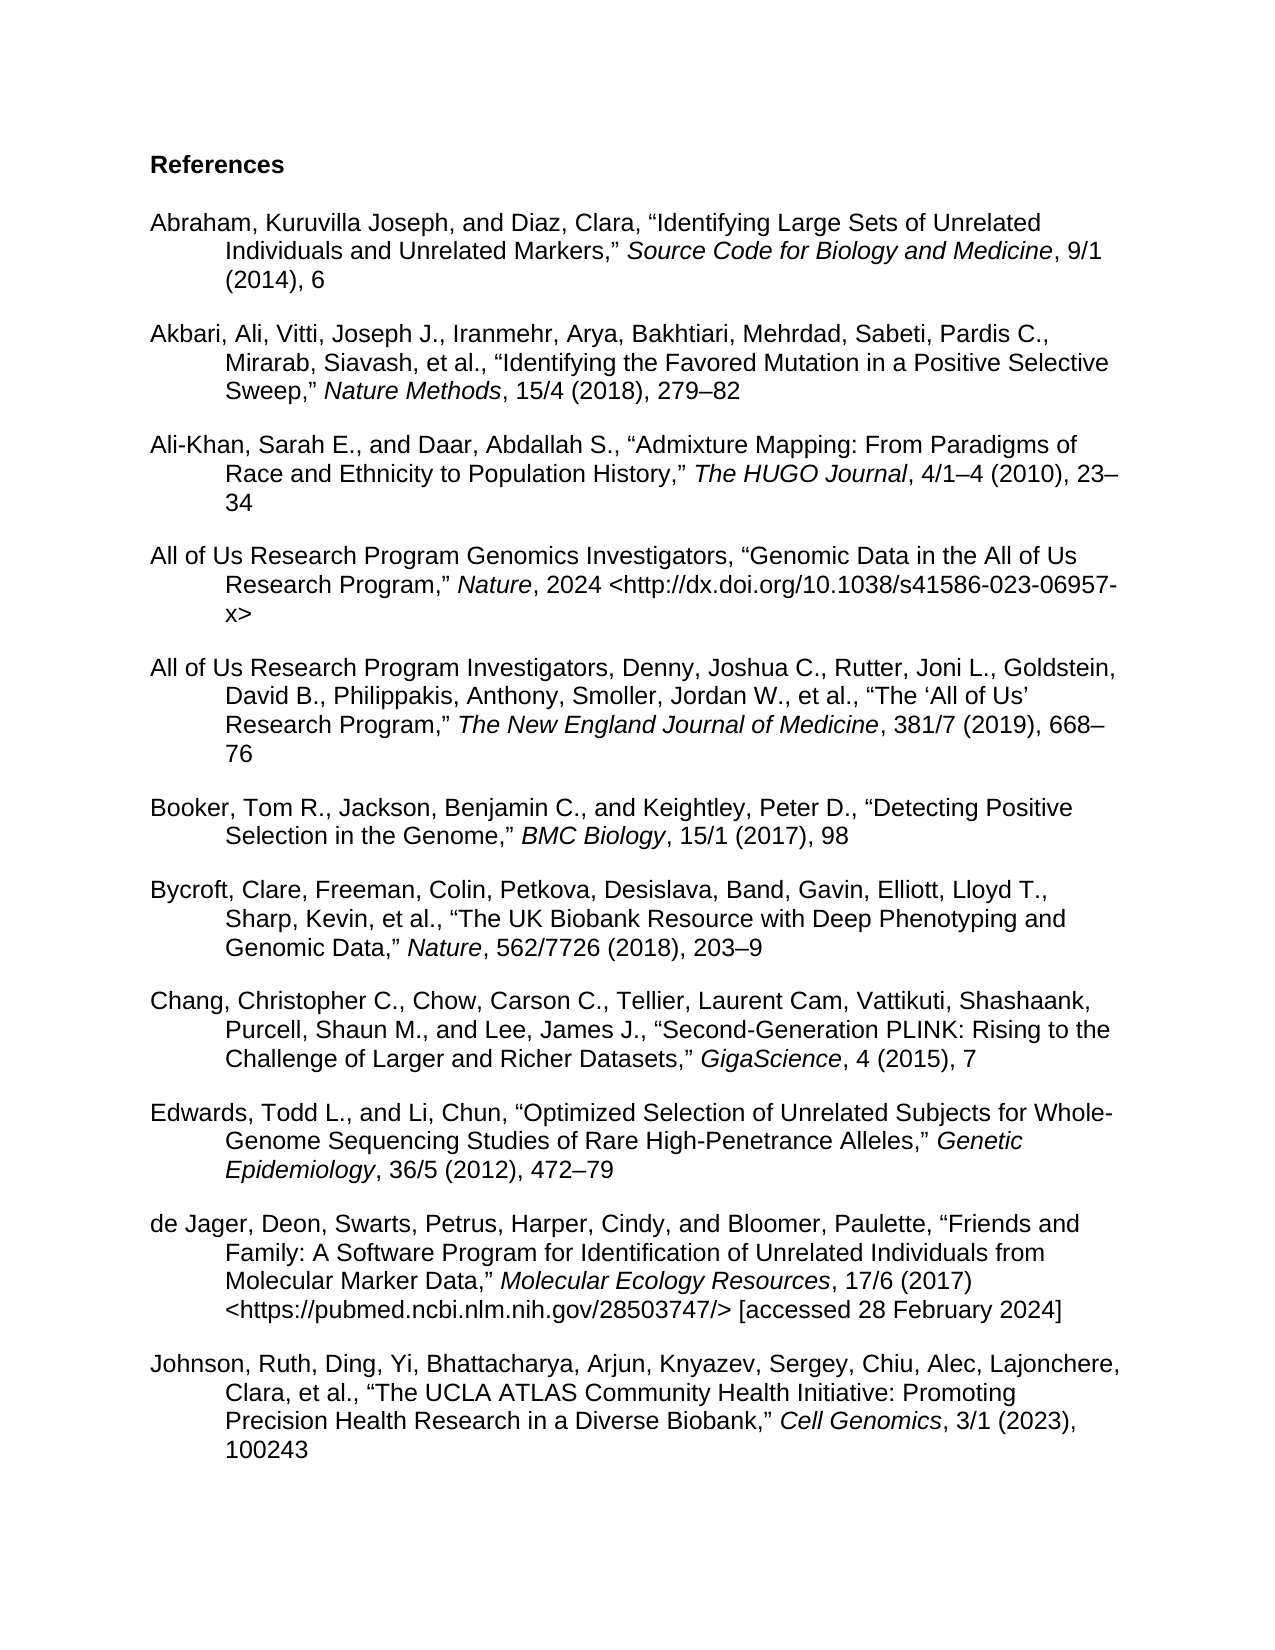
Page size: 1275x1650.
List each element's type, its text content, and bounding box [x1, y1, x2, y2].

text Edwards, Todd L., and Li, Chun, “Optimized Selection of Unrelated Subjects for Whole-Genome Sequencing Studies of Rare High-Penetrance Alleles,” Genetic Epidemiology, 36/5 (2012), 472–79 [150, 1097, 1125, 1184]
text Johnson, Ruth, Ding, Yi, Bhattacharya, Arjun, Knyazev, Sergey, Chiu, Alec, Lajonchere, Clara, et al., “The UCLA ATLAS Community Health Initiative: Promoting Precision Health Research in a Diverse Biobank,” Cell Genomics, 3/1 (2023), 100243 [150, 1349, 1125, 1464]
text All of Us Research Program Genomics Investigators, “Genomic Data in the All of Us Research Program,” Nature, 2024 <http://dx.doi.org/10.1038/s41586-023-06957-x> [150, 541, 1125, 627]
text Ali-Khan, Sarah E., and Daar, Abdallah S., “Admixture Mapping: From Paradigms of Race and Ethnicity to Population History,” The HUGO Journal, 4/1–4 (2010), 23–34 [150, 430, 1125, 516]
text Chang, Christopher C., Chow, Carson C., Tellier, Laurent Cam, Vattikuti, Shashaank, Purcell, Shaun M., and Lee, James J., “Second-Generation PLINK: Rising to the Challenge of Larger and Richer Datasets,” GigaScience, 4 (2015), 7 [150, 986, 1125, 1072]
text Bycroft, Clare, Freeman, Colin, Petkova, Desislava, Band, Gavin, Elliott, Lloyd T., Sharp, Kevin, et al., “The UK Biobank Resource with Deep Phenotyping and Genomic Data,” Nature, 562/7726 (2018), 203–9 [150, 875, 1125, 961]
text Booker, Tom R., Jackson, Benjamin C., and Keightley, Peter D., “Detecting Positive Selection in the Genome,” BMC Biology, 15/1 (2017), 98 [150, 792, 1125, 850]
text References [150, 150, 1125, 179]
text Akbari, Ali, Vitti, Joseph J., Iranmehr, Arya, Bakhtiari, Mehrdad, Sabeti, Pardis C., Mirarab, Siavash, et al., “Identifying the Favored Mutation in a Positive Selective Sweep,” Nature Methods, 15/4 (2018), 279–82 [150, 319, 1125, 405]
text Abraham, Kuruvilla Joseph, and Diaz, Clara, “Identifying Large Sets of Unrelated Individuals and Unrelated Markers,” Source Code for Biology and Medicine, 9/1 (2014), 6 [150, 207, 1125, 294]
text de Jager, Deon, Swarts, Petrus, Harper, Cindy, and Bloomer, Paulette, “Friends and Family: A Software Program for Identification of Unrelated Individuals from Molecular Marker Data,” Molecular Ecology Resources, 17/6 (2017) <https://pubmed.ncbi.nlm.nih.gov/28503747/> [accessed 28 February 2024] [150, 1209, 1125, 1324]
text All of Us Research Program Investigators, Denny, Joshua C., Rutter, Joni L., Goldstein, David B., Philippakis, Anthony, Smoller, Jordan W., et al., “The ‘All of Us’ Research Program,” The New England Journal of Medicine, 381/7 (2019), 668–76 [150, 652, 1125, 767]
